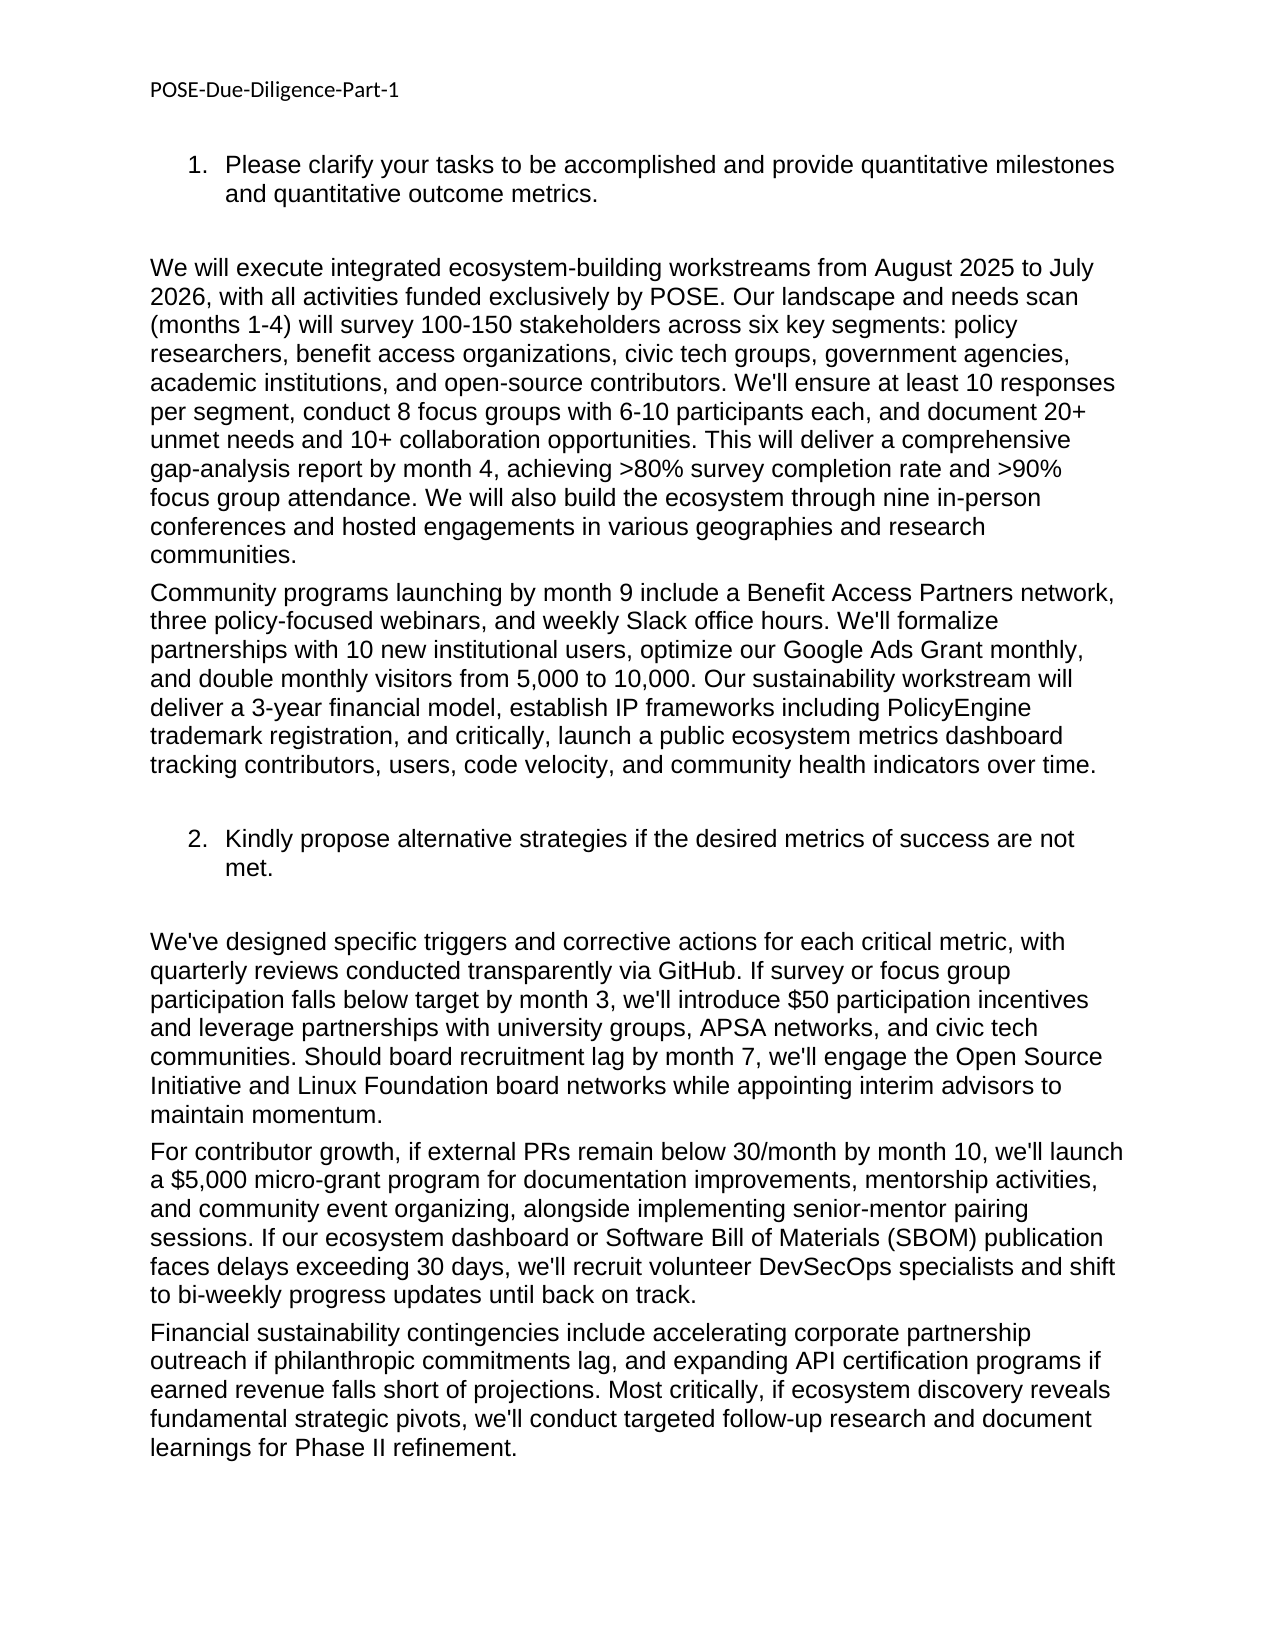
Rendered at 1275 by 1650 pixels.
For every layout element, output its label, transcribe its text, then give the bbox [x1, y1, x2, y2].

text Financial sustainability contingencies include accelerating corporate partnership outreach if philanthropic commitments lag, and expanding API certification programs if earned revenue falls short of projections. Most critically, if ecosystem discovery reveals fundamental strategic pivots, we'll conduct targeted follow-up research and document learnings for Phase II refinement. [150, 1317, 1125, 1461]
list Please clarify your tasks to be accomplished and provide quantitative milestones and quantitative outcome metrics. [187, 150, 1125, 207]
list Kindly propose alternative strategies if the desired metrics of success are not met. [187, 824, 1125, 882]
text We will execute integrated ecosystem-building workstreams from August 2025 to July 2026, with all activities funded exclusively by POSE. Our landscape and needs scan (months 1-4) will survey 100-150 stakeholders across six key segments: policy researchers, benefit access organizations, civic tech groups, government agencies, academic institutions, and open-source contributors. We'll ensure at least 10 responses per segment, conduct 8 focus groups with 6-10 participants each, and document 20+ unmet needs and 10+ collaboration opportunities. This will deliver a comprehensive gap-analysis report by month 4, achieving >80% survey completion rate and >90% focus group attendance. We will also build the ecosystem through nine in-person conferences and hosted engagements in various geographies and research communities. [150, 253, 1125, 569]
text For contributor growth, if external PRs remain below 30/month by month 10, we'll launch a $5,000 micro-grant program for documentation improvements, mentorship activities, and community event organizing, alongside implementing senior-mentor pairing sessions. If our ecosystem dashboard or Software Bill of Materials (SBOM) publication faces delays exceeding 30 days, we'll recruit volunteer DevSecOps specialists and shift to bi-weekly progress updates until back on track. [150, 1137, 1125, 1309]
text Community programs launching by month 9 include a Benefit Access Partners network, three policy-focused webinars, and weekly Slack office hours. We'll formalize partnerships with 10 new institutional users, optimize our Google Ads Grant monthly, and double monthly visitors from 5,000 to 10,000. Our sustainability workstream will deliver a 3-year financial model, establish IP frameworks including PolicyEngine trademark registration, and critically, launch a public ecosystem metrics dashboard tracking contributors, users, code velocity, and community health indicators over time. [150, 577, 1125, 779]
text We've designed specific triggers and corrective actions for each critical metric, with quarterly reviews conducted transparently via GitHub. If survey or focus group participation falls below target by month 3, we'll introduce $50 participation incentives and leverage partnerships with university groups, APSA networks, and civic tech communities. Should board recruitment lag by month 7, we'll engage the Open Source Initiative and Linux Foundation board networks while appointing interim advisors to maintain momentum. [150, 927, 1125, 1128]
